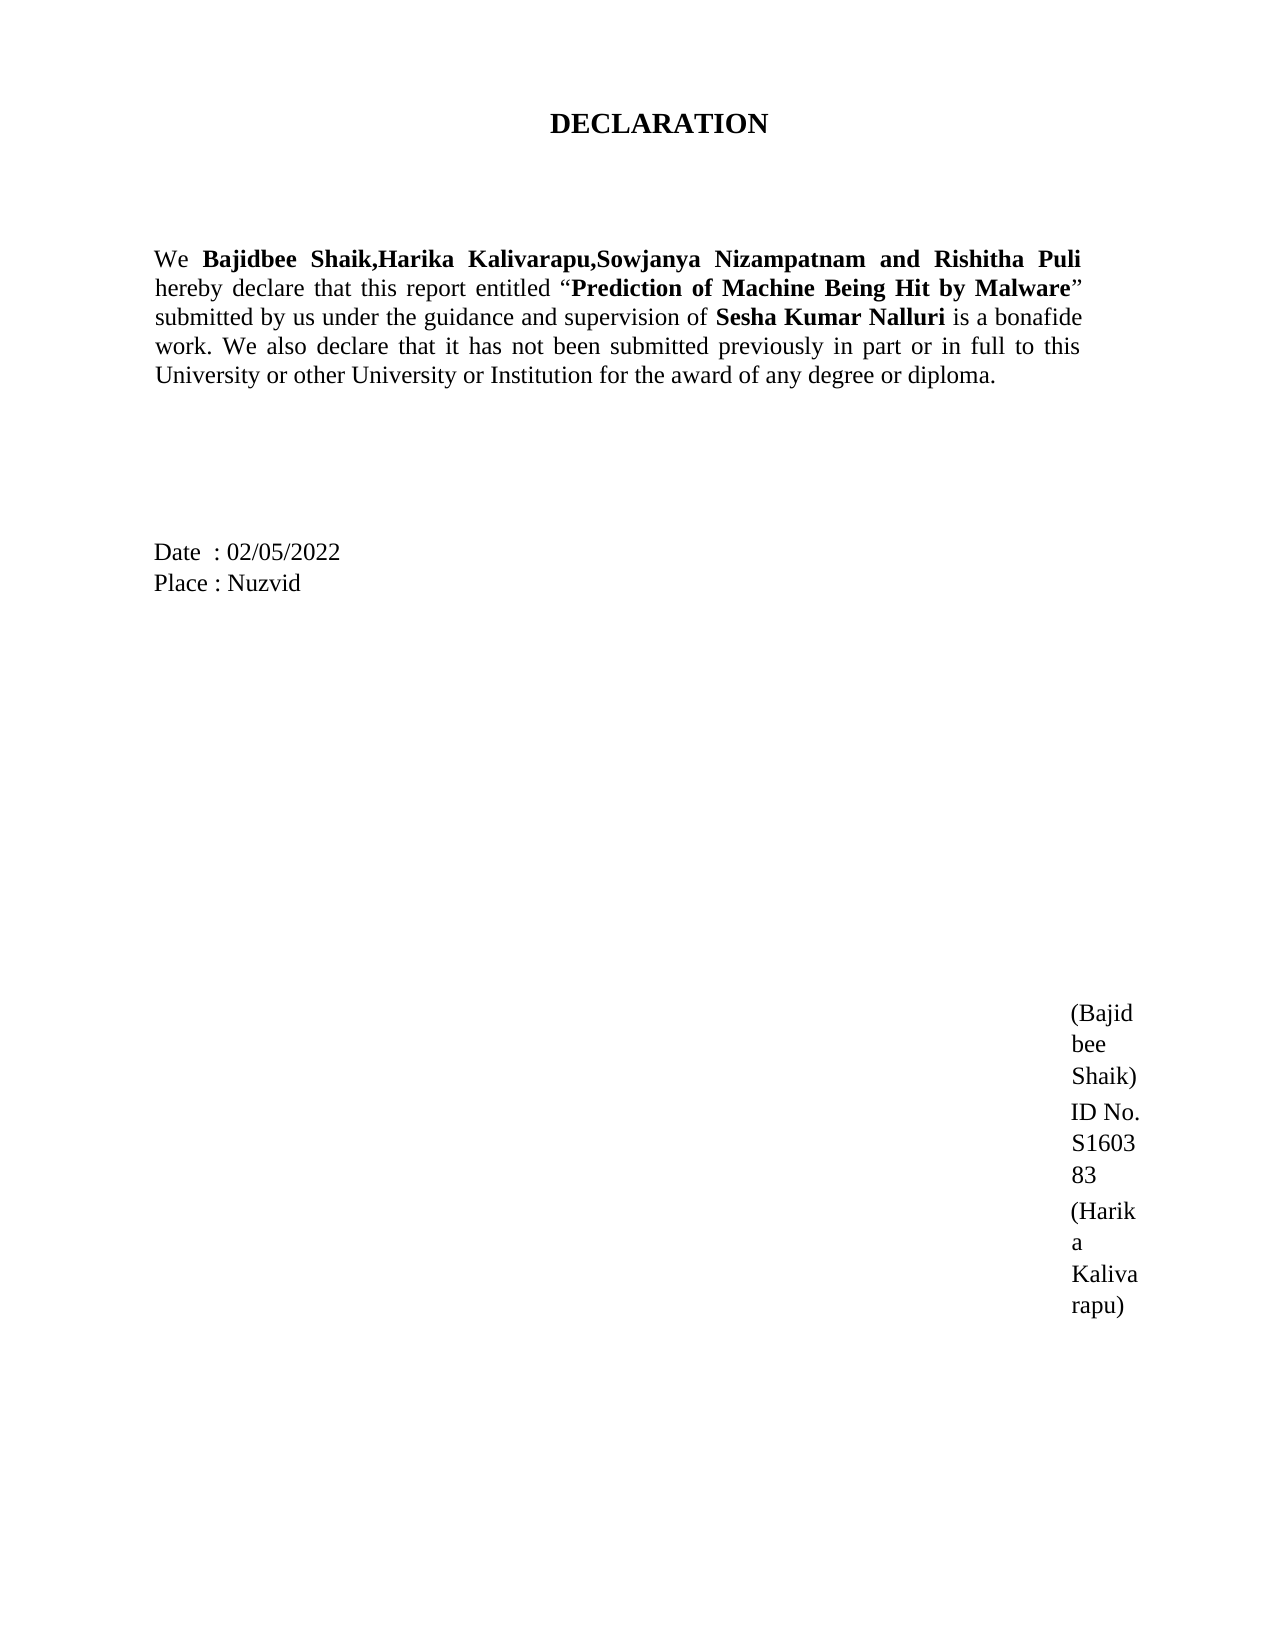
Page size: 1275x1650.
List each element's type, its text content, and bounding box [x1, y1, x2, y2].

subtitle DECLARATION [550, 106, 1140, 140]
text Place : Nuzvid [154, 568, 1009, 597]
text ID No. S160383 [1070, 1097, 1140, 1189]
text (Harika Kalivarapu) [1070, 1196, 1140, 1319]
text We Bajidbee Shaik,Harika Kalivarapu,Sowjanya Nizampatnam and Rishitha Puli hereby declare that this report entitled “Prediction of Machine Being Hit by Malware” submitted by us under the guidance and supervision of Sesha Kumar Nalluri is a bonafide work. We also declare that it has not been submitted previously in part or in full to this University or other University or Institution for the award of any degree or diploma. [154, 244, 1082, 389]
text (Bajidbee Shaik) [1070, 998, 1140, 1089]
text Date : 02/05/2022 [154, 537, 1009, 566]
